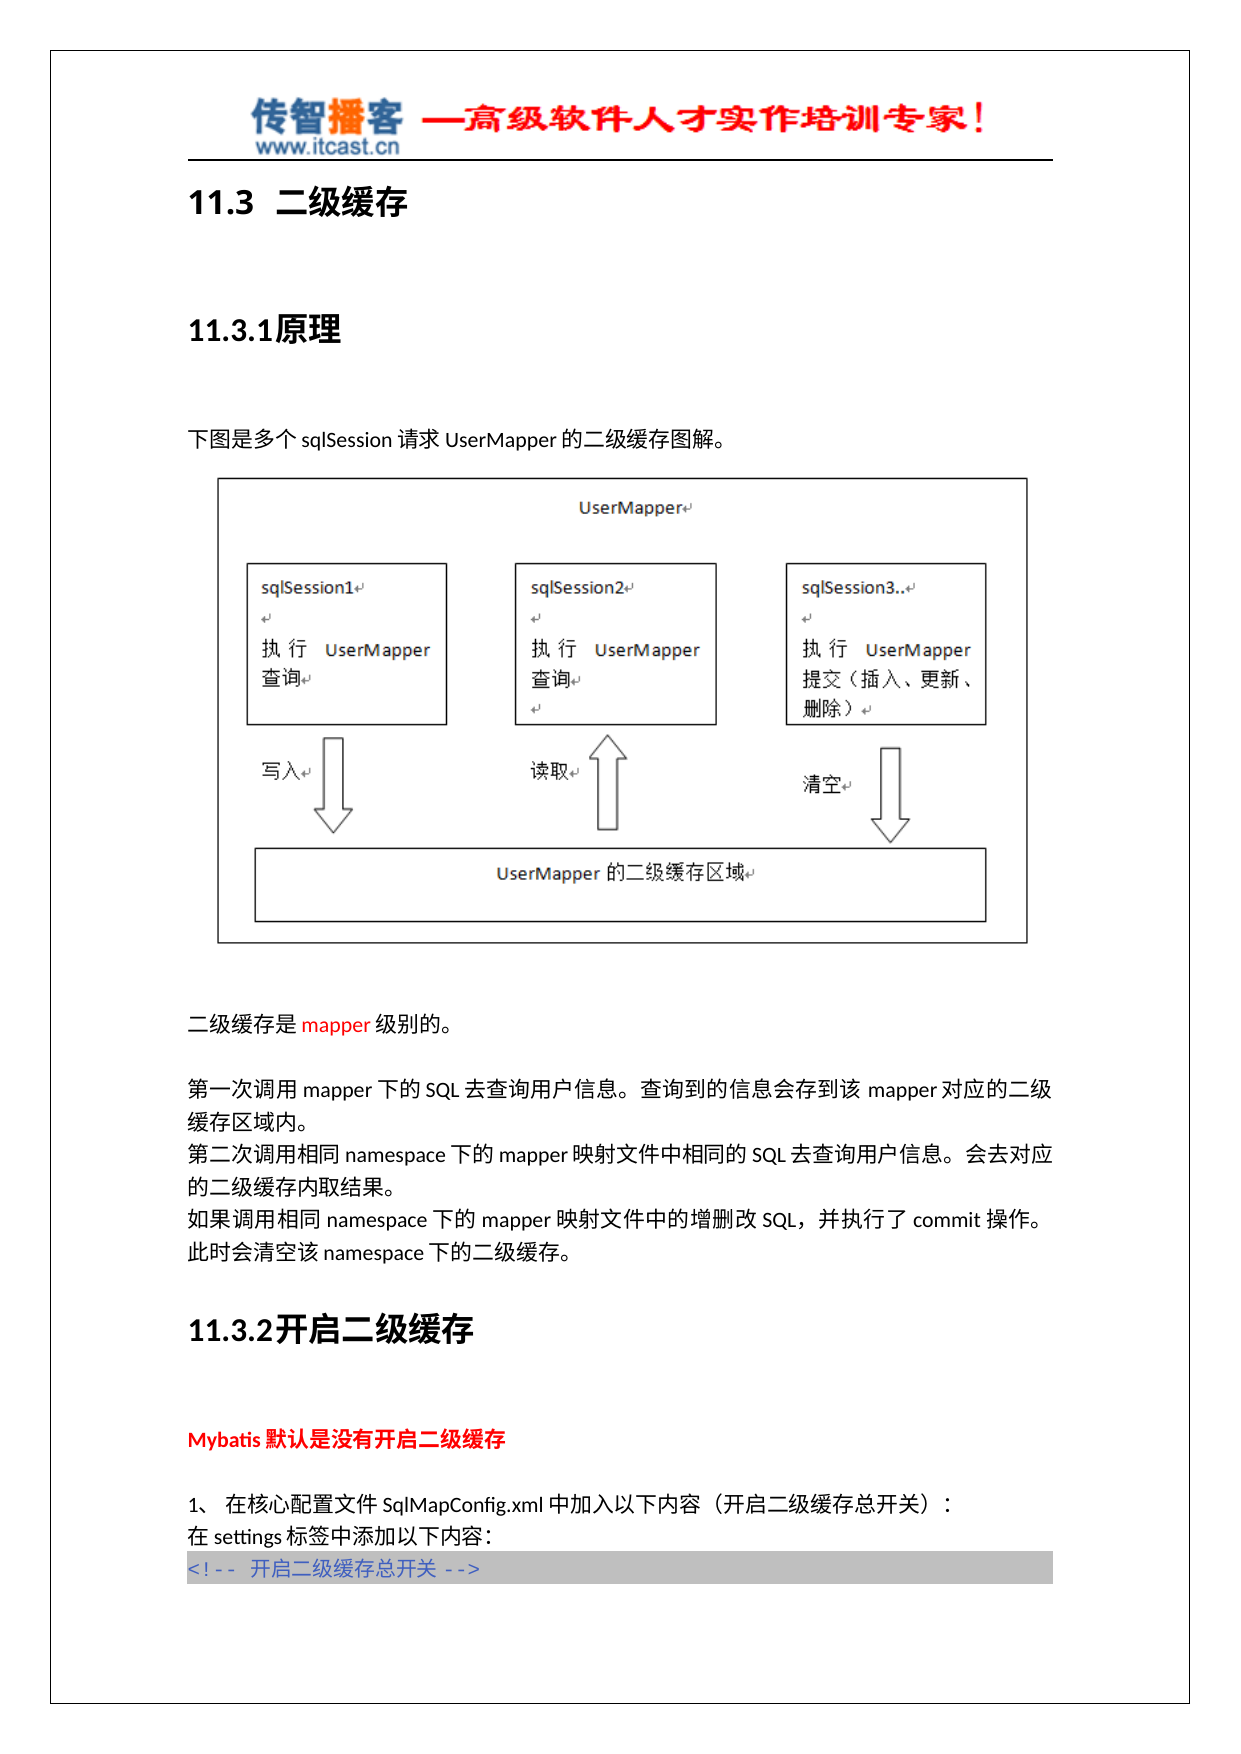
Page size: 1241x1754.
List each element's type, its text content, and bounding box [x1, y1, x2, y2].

text 如果调用相同namespace下的mapper映射文件中的增删改SQL，并执行了commit操作。此时会清空该namespace下的二级缓存。 [187, 1202, 1053, 1267]
text 在settings标签中添加以下内容： [187, 1519, 1053, 1551]
list 在核心配置文件SqlMapConfig.xml中加入以下内容（开启二级缓存总开关）： [187, 1486, 1053, 1519]
text 第一次调用mapper下的SQL去查询用户信息。查询到的信息会存到该mapper对应的二级缓存区域内。 [187, 1072, 1053, 1137]
text 第二次调用相同namespace下的mapper映射文件中相同的SQL去查询用户信息。会去对应的二级缓存内取结果。 [187, 1137, 1053, 1202]
subtitle 原理 [187, 295, 1053, 360]
subtitle 二级缓存 [187, 167, 1053, 232]
picture [187, 454, 1053, 949]
text Mybatis默认是没有开启二级缓存 [187, 1421, 1053, 1454]
subtitle 开启二级缓存 [187, 1294, 1053, 1359]
text 下图是多个sqlSession请求UserMapper的二级缓存图解。 [187, 422, 1053, 454]
text <!-- 开启二级缓存总开关 --> [187, 1551, 1053, 1584]
picture [243, 88, 997, 158]
text 二级缓存是mapper级别的。 [187, 1007, 1053, 1039]
